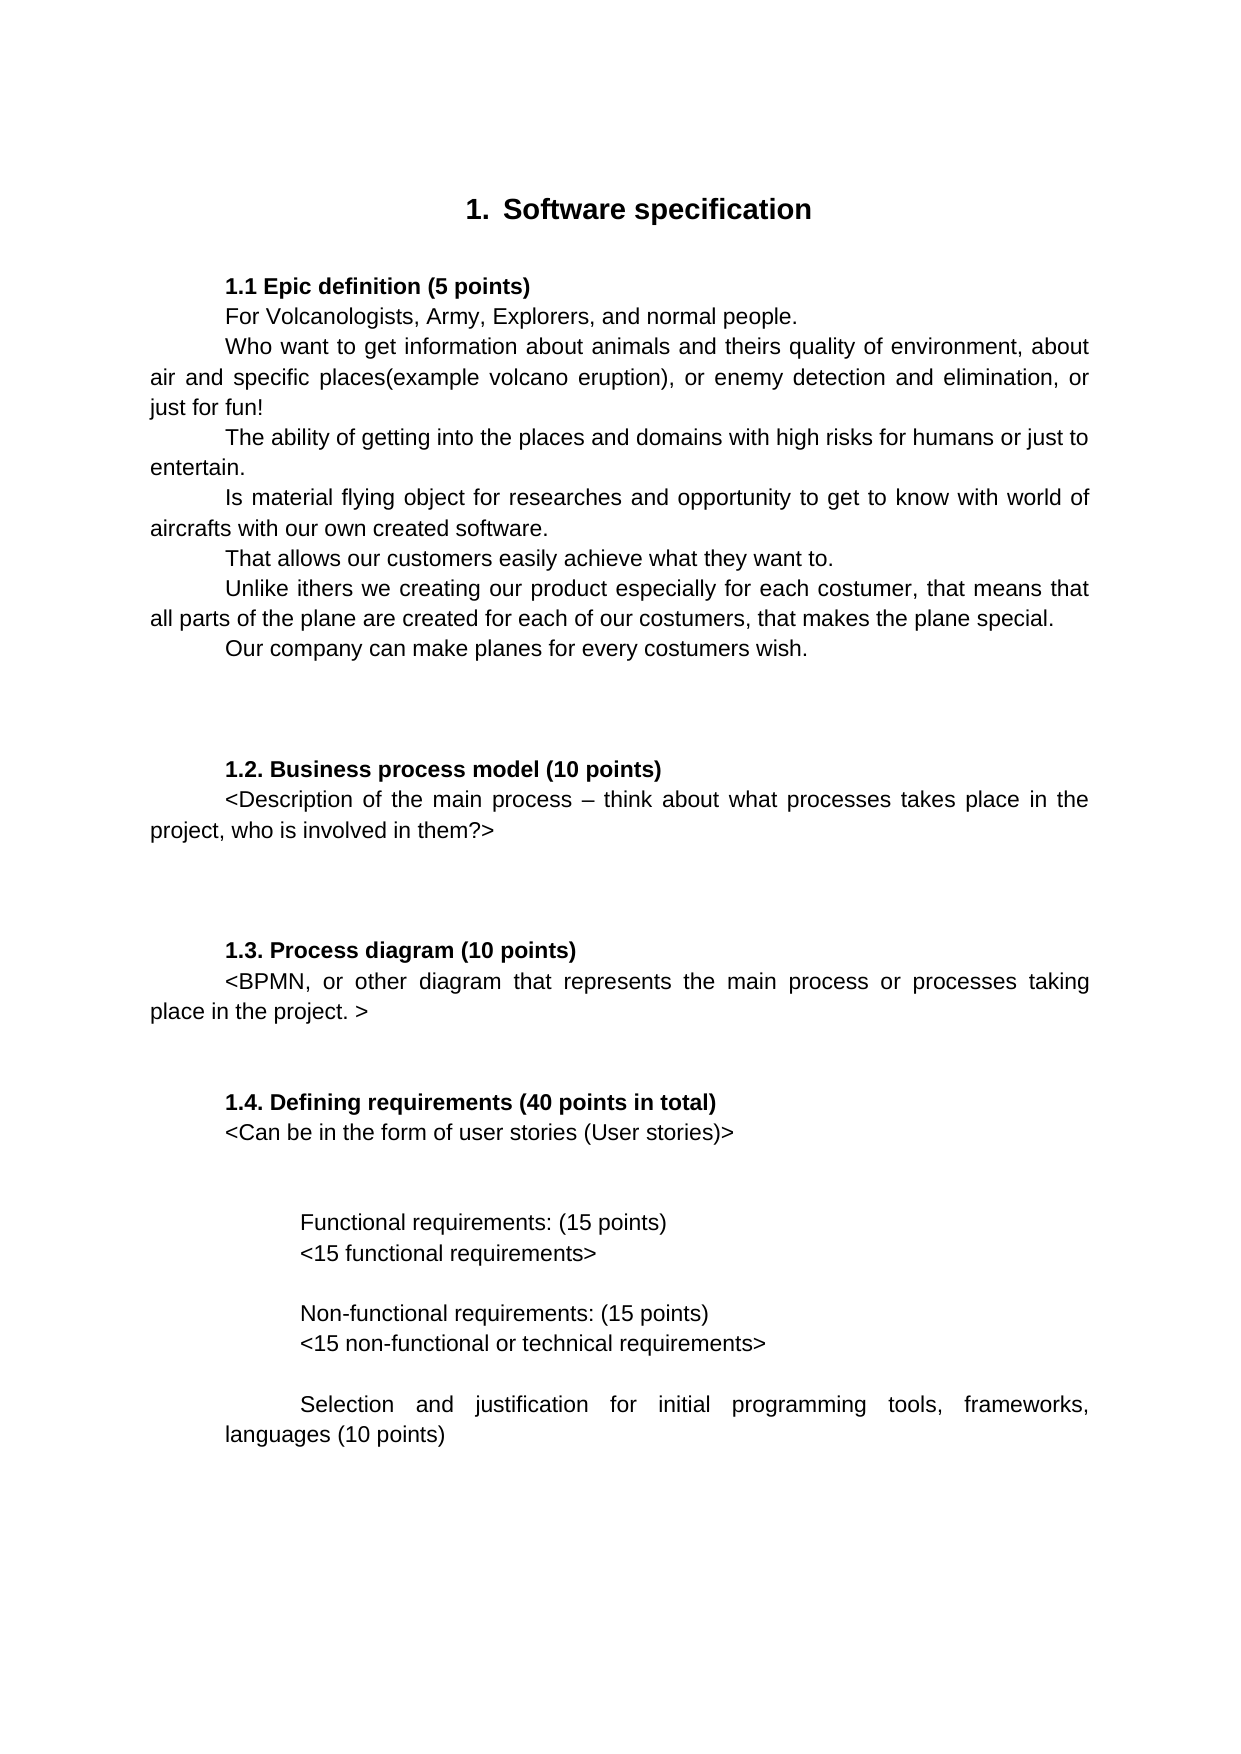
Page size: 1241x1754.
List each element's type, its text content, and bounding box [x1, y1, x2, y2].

text 1.4. Defining requirements (40 points in total) [150, 1088, 1090, 1115]
text <Can be in the form of user stories (User stories)> [150, 1119, 1090, 1145]
text <BPMN, or other diagram that represents the main process or processes taking place in the project. > [150, 968, 1090, 1024]
text For Volcanologists, Army, Explorers, and normal people. [150, 303, 1090, 329]
text 1.3. Process diagram (10 points) [150, 937, 1090, 964]
text <Description of the main process – think about what processes takes place in the project, who is involved in them?> [150, 786, 1090, 843]
text Functional requirements: (15 points) [225, 1209, 1090, 1236]
text Our company can make planes for every costumers wish. [150, 635, 1090, 662]
text Is material flying object for researches and opportunity to get to know with world of aircrafts with our own created software. [150, 484, 1090, 541]
text That allows our customers easily achieve what they want to. [150, 545, 1090, 571]
text The ability of getting into the places and domains with high risks for humans or just to entertain. [150, 424, 1090, 481]
text Non-functional requirements: (15 points) [225, 1300, 1090, 1326]
text <15 non-functional or technical requirements> [225, 1330, 1090, 1357]
text Who want to get information about animals and theirs quality of environment, about air and specific places(example volcano eruption), or enemy detection and elimination, or just for fun! [150, 333, 1090, 420]
text Selection and justification for initial programming tools, frameworks, languages ​​(10 points) [225, 1391, 1090, 1447]
text <15 functional requirements> [225, 1239, 1090, 1266]
text Unlike ithers we creating our product especially for each costumer, that means that all parts of the plane are created for each of our costumers, that makes the plane special. [150, 575, 1090, 632]
text 1.1 Epic definition (5 points) [150, 273, 1090, 299]
text 1.2. Business process model (10 points) [150, 756, 1090, 783]
subtitle Software specification [187, 192, 1090, 225]
